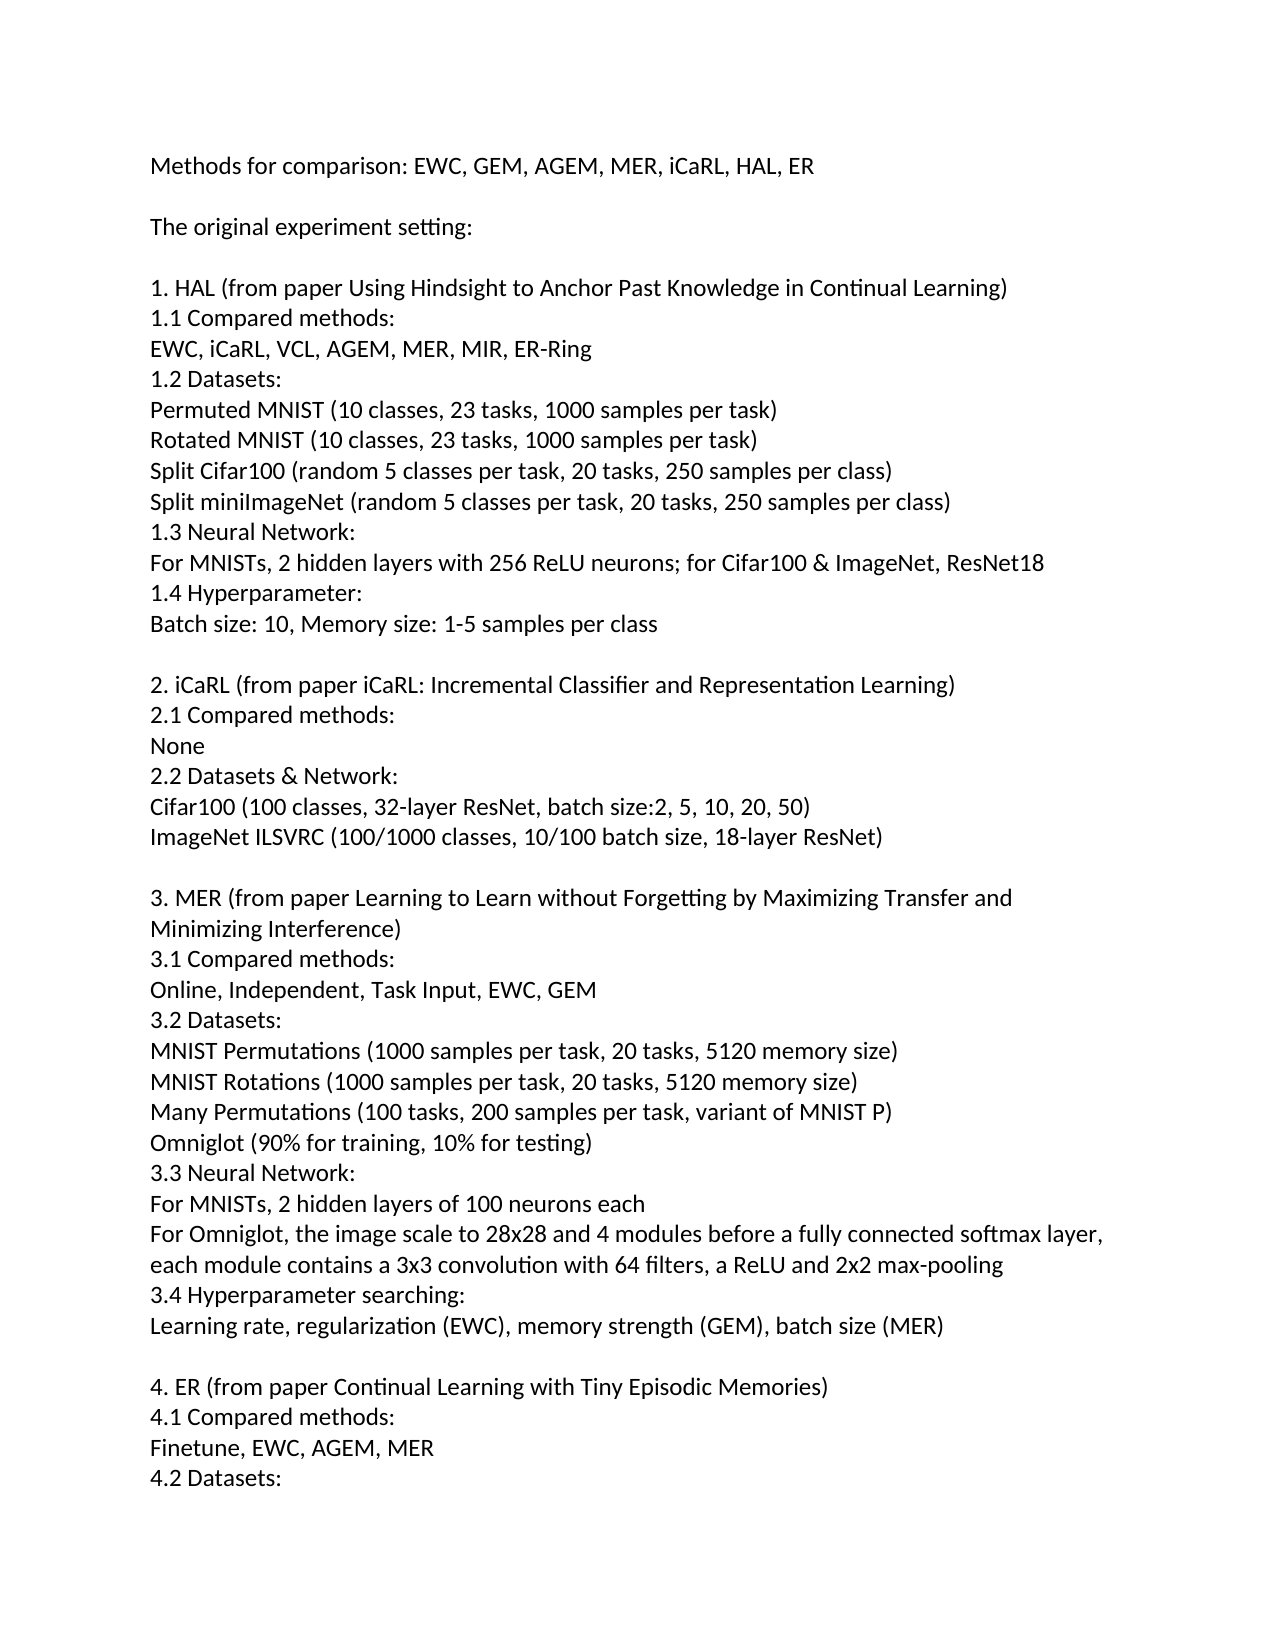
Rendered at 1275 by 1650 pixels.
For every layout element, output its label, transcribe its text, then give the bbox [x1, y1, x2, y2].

text 1.2 Datasets: [150, 364, 1125, 394]
text 4. ER (from paper Continual Learning with Tiny Episodic Memories) [150, 1371, 1125, 1401]
text 2. iCaRL (from paper iCaRL: Incremental Classifier and Representation Learning) [150, 669, 1125, 699]
text The original experiment setting: [150, 211, 1125, 242]
text Split miniImageNet (random 5 classes per task, 20 tasks, 250 samples per class) [150, 486, 1125, 516]
text 3.2 Datasets: [150, 1004, 1125, 1035]
text Rotated MNIST (10 classes, 23 tasks, 1000 samples per task) [150, 425, 1125, 455]
text Many Permutations (100 tasks, 200 samples per task, variant of MNIST P) [150, 1096, 1125, 1127]
text Cifar100 (100 classes, 32-layer ResNet, batch size:2, 5, 10, 20, 50) [150, 791, 1125, 821]
text 1. HAL (from paper Using Hindsight to Anchor Past Knowledge in Continual Learning) [150, 272, 1125, 303]
text 1.4 Hyperparameter: [150, 577, 1125, 608]
text 4.1 Compared methods: [150, 1401, 1125, 1432]
text Online, Independent, Task Input, EWC, GEM [150, 974, 1125, 1004]
text Omniglot (90% for training, 10% for testing) [150, 1127, 1125, 1157]
text ImageNet ILSVRC (100/1000 classes, 10/100 batch size, 18-layer ResNet) [150, 821, 1125, 852]
text Permuted MNIST (10 classes, 23 tasks, 1000 samples per task) [150, 394, 1125, 425]
text 2.1 Compared methods: [150, 699, 1125, 730]
text For MNISTs, 2 hidden layers of 100 neurons each [150, 1188, 1125, 1218]
text 4.2 Datasets: [150, 1462, 1125, 1493]
text 3. MER (from paper Learning to Learn without Forgetting by Maximizing Transfer and Minimizing Interference) [150, 882, 1125, 943]
text 3.1 Compared methods: [150, 943, 1125, 974]
text Finetune, EWC, AGEM, MER [150, 1432, 1125, 1462]
text Split Cifar100 (random 5 classes per task, 20 tasks, 250 samples per class) [150, 455, 1125, 486]
text MNIST Permutations (1000 samples per task, 20 tasks, 5120 memory size) [150, 1035, 1125, 1066]
text EWC, iCaRL, VCL, AGEM, MER, MIR, ER-Ring [150, 333, 1125, 364]
text MNIST Rotations (1000 samples per task, 20 tasks, 5120 memory size) [150, 1066, 1125, 1096]
text 1.3 Neural Network: [150, 516, 1125, 547]
text Methods for comparison: EWC, GEM, AGEM, MER, iCaRL, HAL, ER [150, 150, 1125, 181]
text None [150, 730, 1125, 760]
text 3.3 Neural Network: [150, 1157, 1125, 1188]
text 1.1 Compared methods: [150, 303, 1125, 333]
text For MNISTs, 2 hidden layers with 256 ReLU neurons; for Cifar100 & ImageNet, ResNet18 [150, 547, 1125, 577]
text 3.4 Hyperparameter searching: [150, 1279, 1125, 1310]
text 2.2 Datasets & Network: [150, 760, 1125, 791]
text Batch size: 10, Memory size: 1-5 samples per class [150, 608, 1125, 638]
text For Omniglot, the image scale to 28x28 and 4 modules before a fully connected softmax layer, each module contains a 3x3 convolution with 64 filters, a ReLU and 2x2 max-pooling [150, 1218, 1125, 1279]
text Learning rate, regularization (EWC), memory strength (GEM), batch size (MER) [150, 1310, 1125, 1340]
